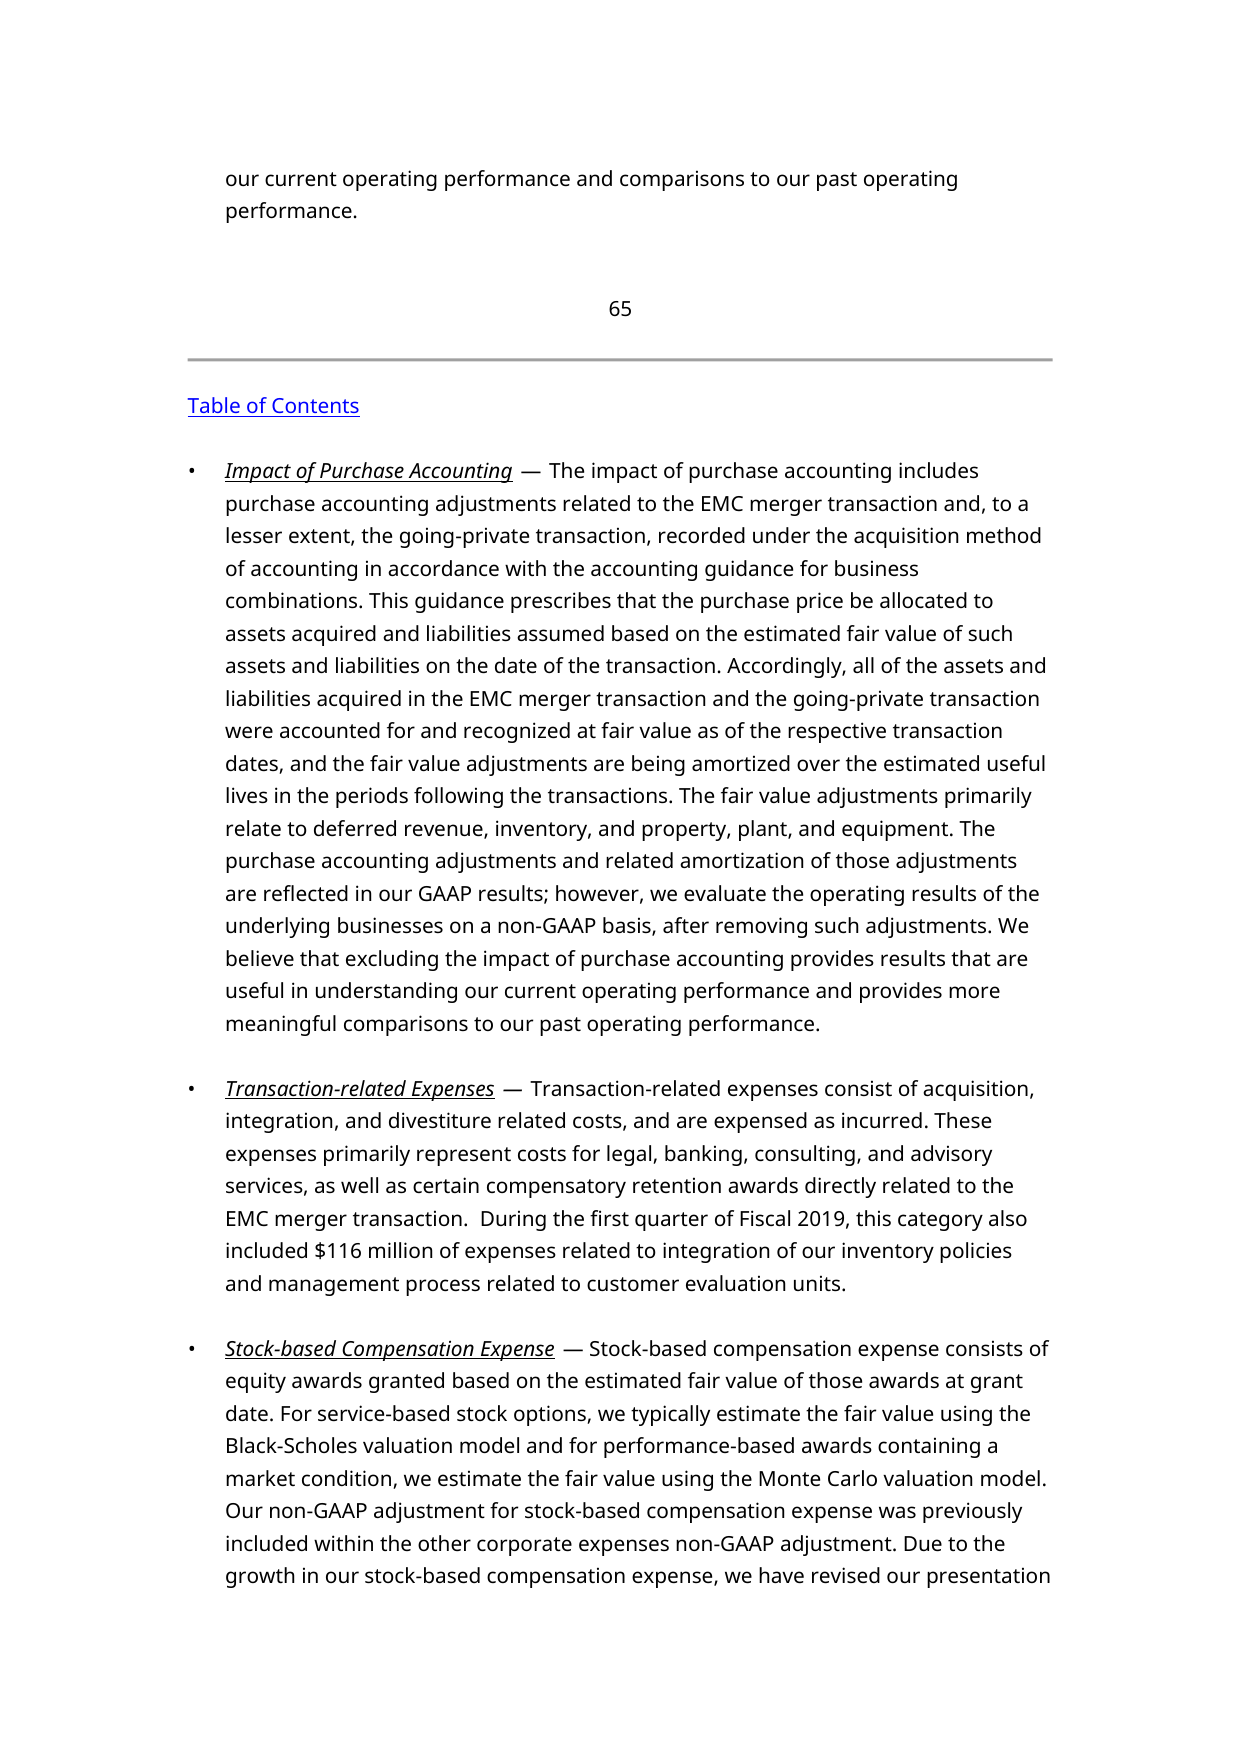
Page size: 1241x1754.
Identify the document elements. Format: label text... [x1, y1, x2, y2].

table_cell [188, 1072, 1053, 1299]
text 65 [187, 292, 1053, 324]
text Table of Contents [187, 389, 1053, 422]
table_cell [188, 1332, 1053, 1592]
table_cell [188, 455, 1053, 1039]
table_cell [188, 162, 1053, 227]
